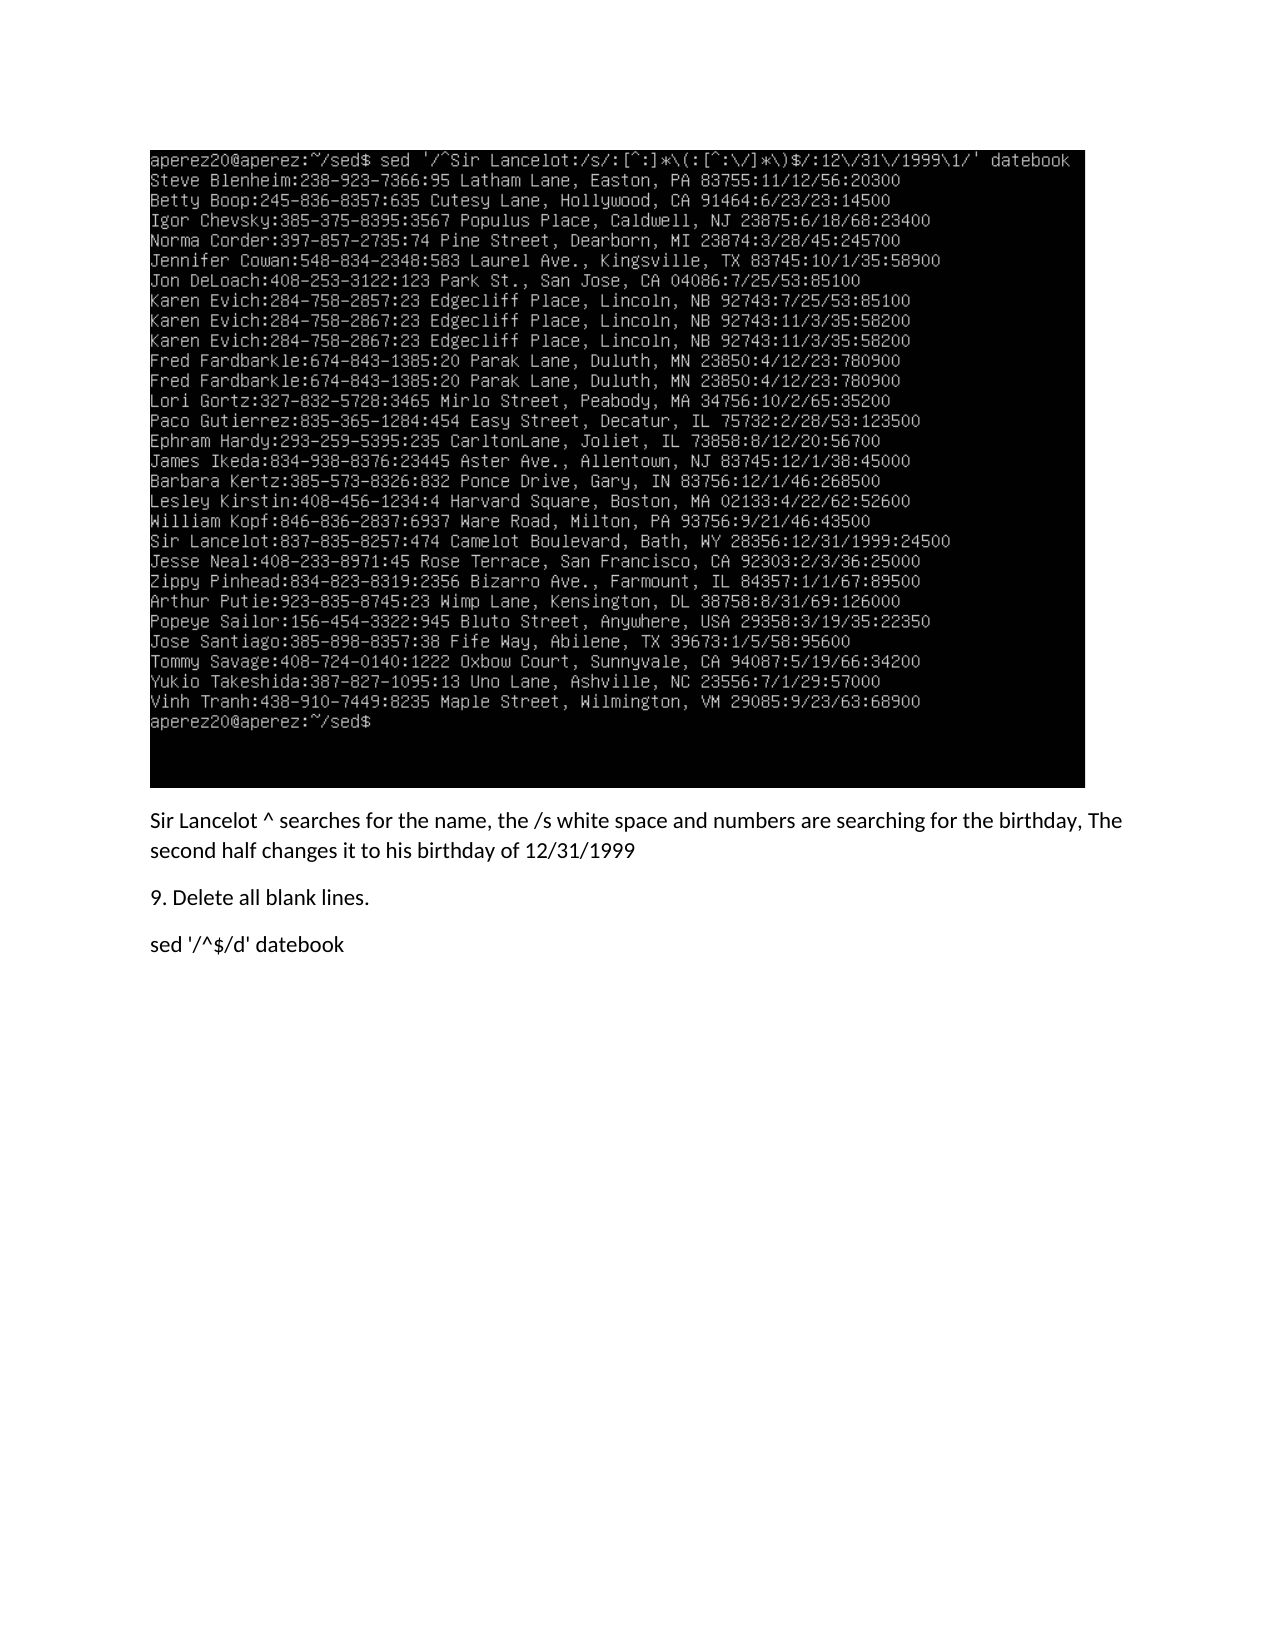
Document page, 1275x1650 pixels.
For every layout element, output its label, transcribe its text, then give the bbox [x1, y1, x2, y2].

picture [150, 150, 1085, 788]
text Sir Lancelot ^ searches for the name, the /s white space and numbers are searching for the birthday, The second half changes it to his birthday of 12/31/1999 [150, 806, 1125, 864]
text 9. Delete all blank lines. [150, 883, 1125, 911]
text sed '/^$/d' datebook [150, 930, 1125, 958]
